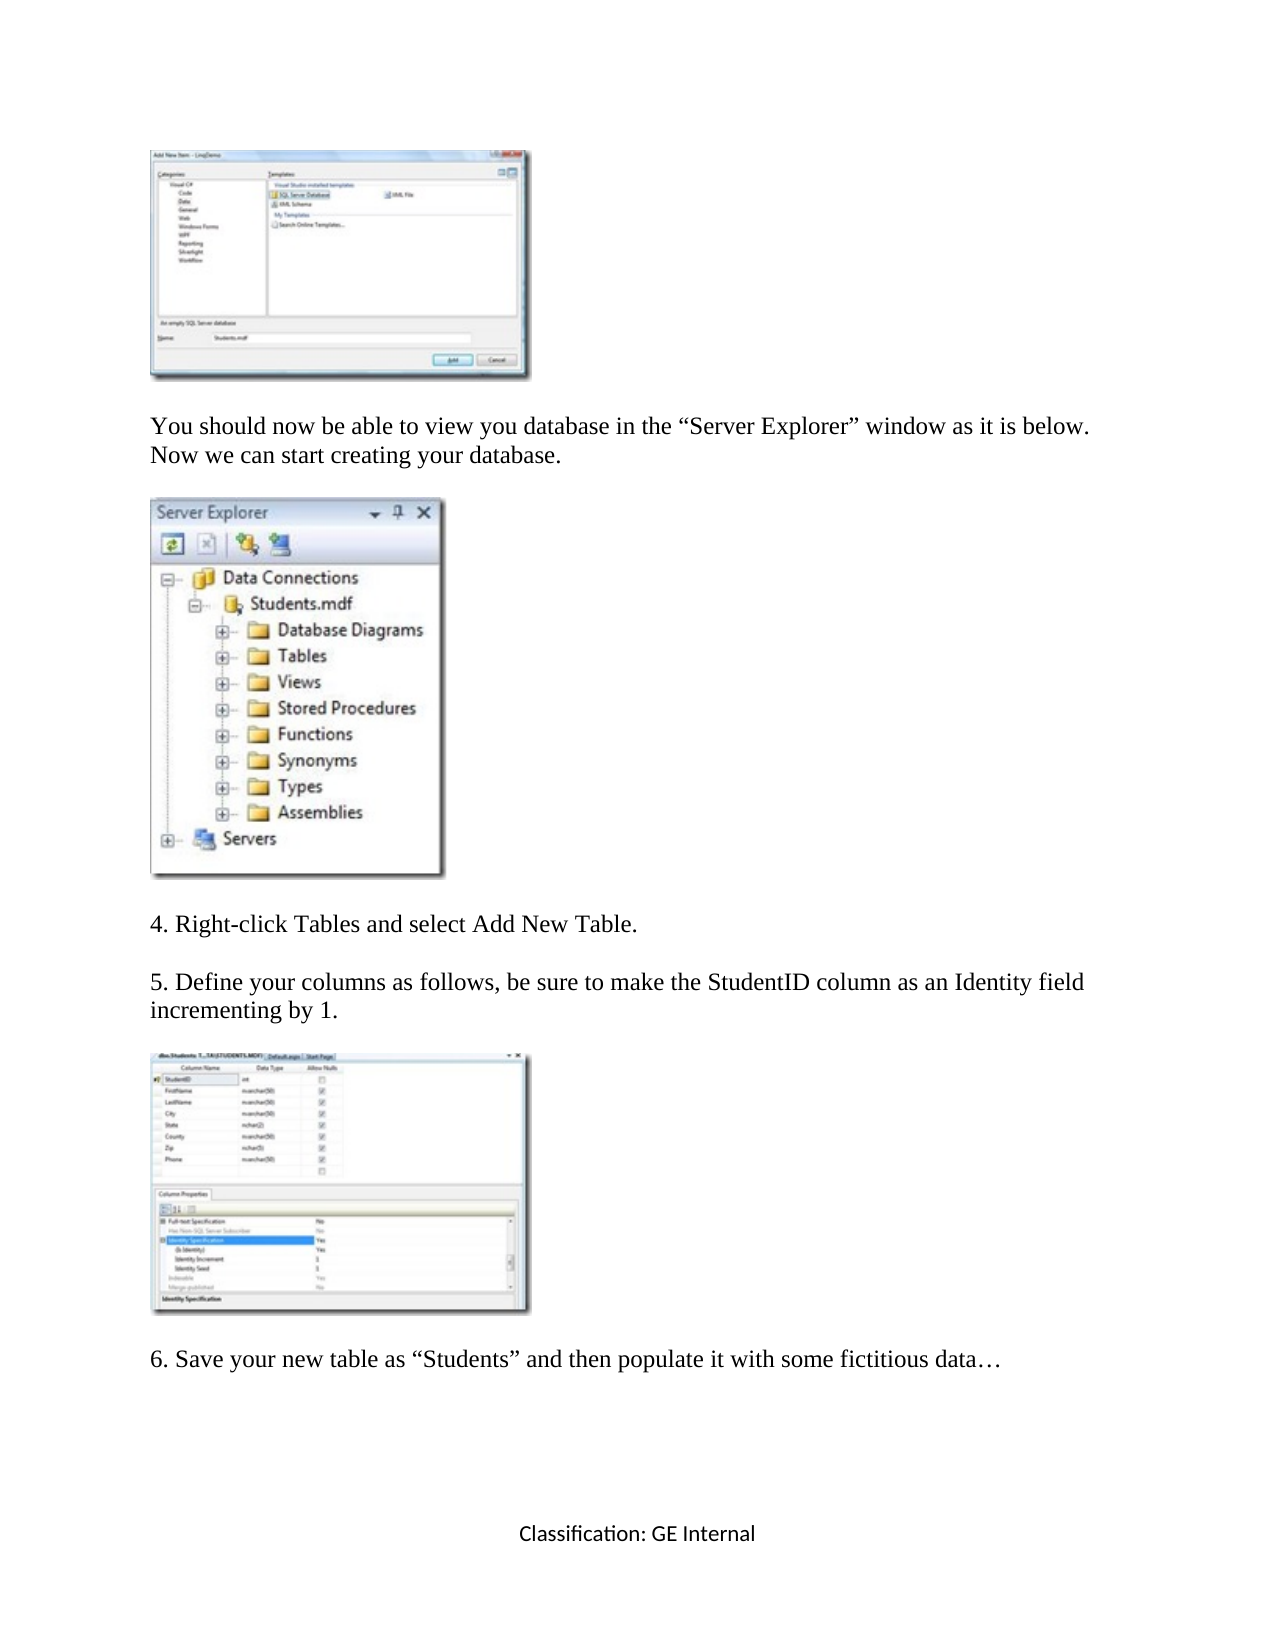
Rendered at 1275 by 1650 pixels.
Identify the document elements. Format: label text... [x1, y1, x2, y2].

picture [150, 497, 447, 880]
text 6. Save your new table as “Students” and then populate it with some fictitious data… [150, 1344, 1125, 1373]
picture [150, 1053, 532, 1316]
picture [150, 150, 532, 382]
text 4. Right-click Tables and select Add New Table. [150, 909, 1125, 938]
text You should now be able to view you database in the “Server Explorer” window as it is below. Now we can start creating your database. [150, 411, 1125, 469]
text 5. Define your columns as follows, be sure to make the StudentID column as an Identity field incrementing by 1. [150, 967, 1125, 1024]
